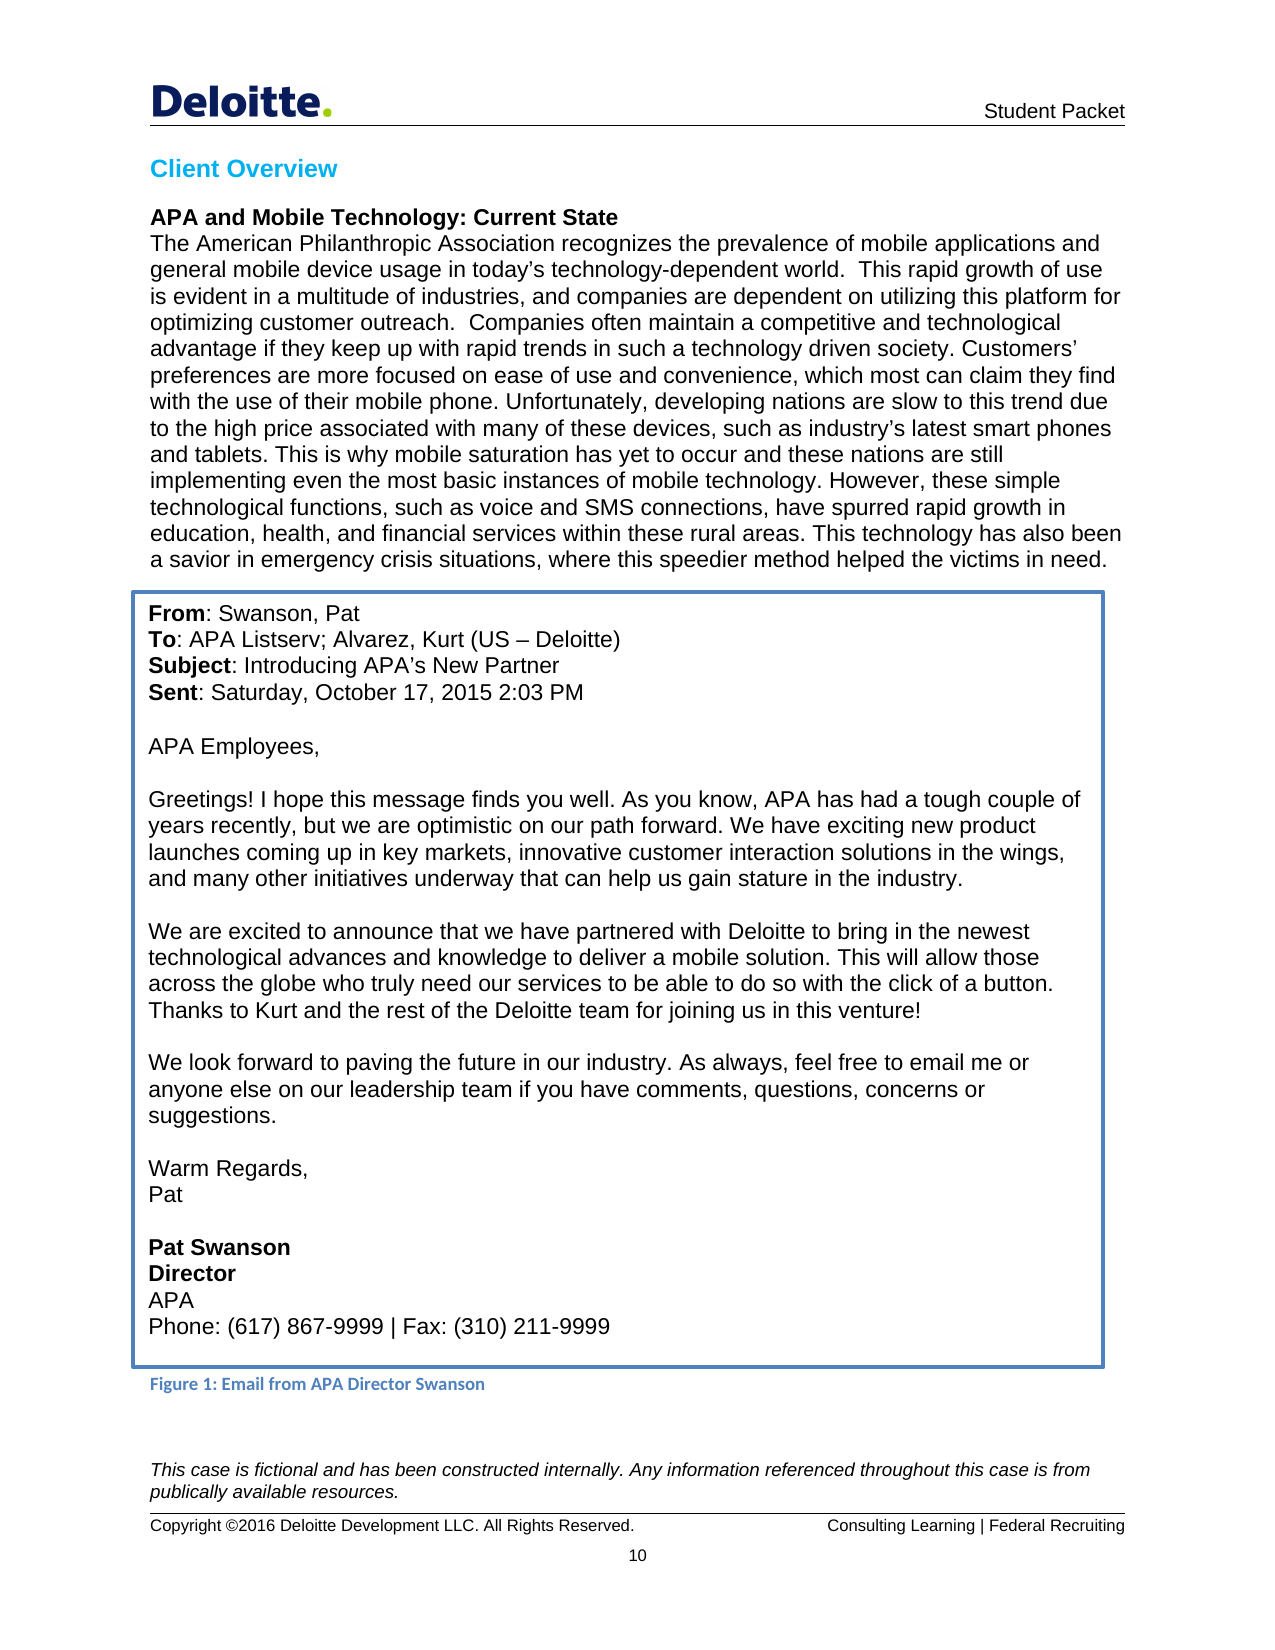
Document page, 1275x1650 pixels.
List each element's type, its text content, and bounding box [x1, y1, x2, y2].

subtitle Client Overview [150, 154, 1125, 183]
picture [153, 85, 332, 117]
subtitle APA and Mobile Technology: Current State [150, 204, 1125, 230]
text The American Philanthropic Association recognizes the prevalence of mobile applications and general mobile device usage in today’s technology-dependent world. This rapid growth of use is evident in a multitude of industries, and companies are dependent on utilizing this platform for optimizing customer outreach. Companies often maintain a competitive and technological advantage if they keep up with rapid trends in such a technology driven society. Customers’ preferences are more focused on ease of use and convenience, which most can claim they find with the use of their mobile phone. Unfortunately, developing nations are slow to this trend due to the high price associated with many of these devices, such as industry’s latest smart phones and tablets. This is why mobile saturation has yet to occur and these nations are still implementing even the most basic instances of mobile technology. However, these simple technological functions, such as voice and SMS connections, have spurred rapid growth in education, health, and financial services within these rural areas. This technology has also been a savior in emergency crisis situations, where this speedier method helped the victims in need. This represents the urgent need to continue to implement the latest in technological developments within these developing countries, as they will continue to experience flourishing growth within their communities. [150, 230, 1125, 573]
